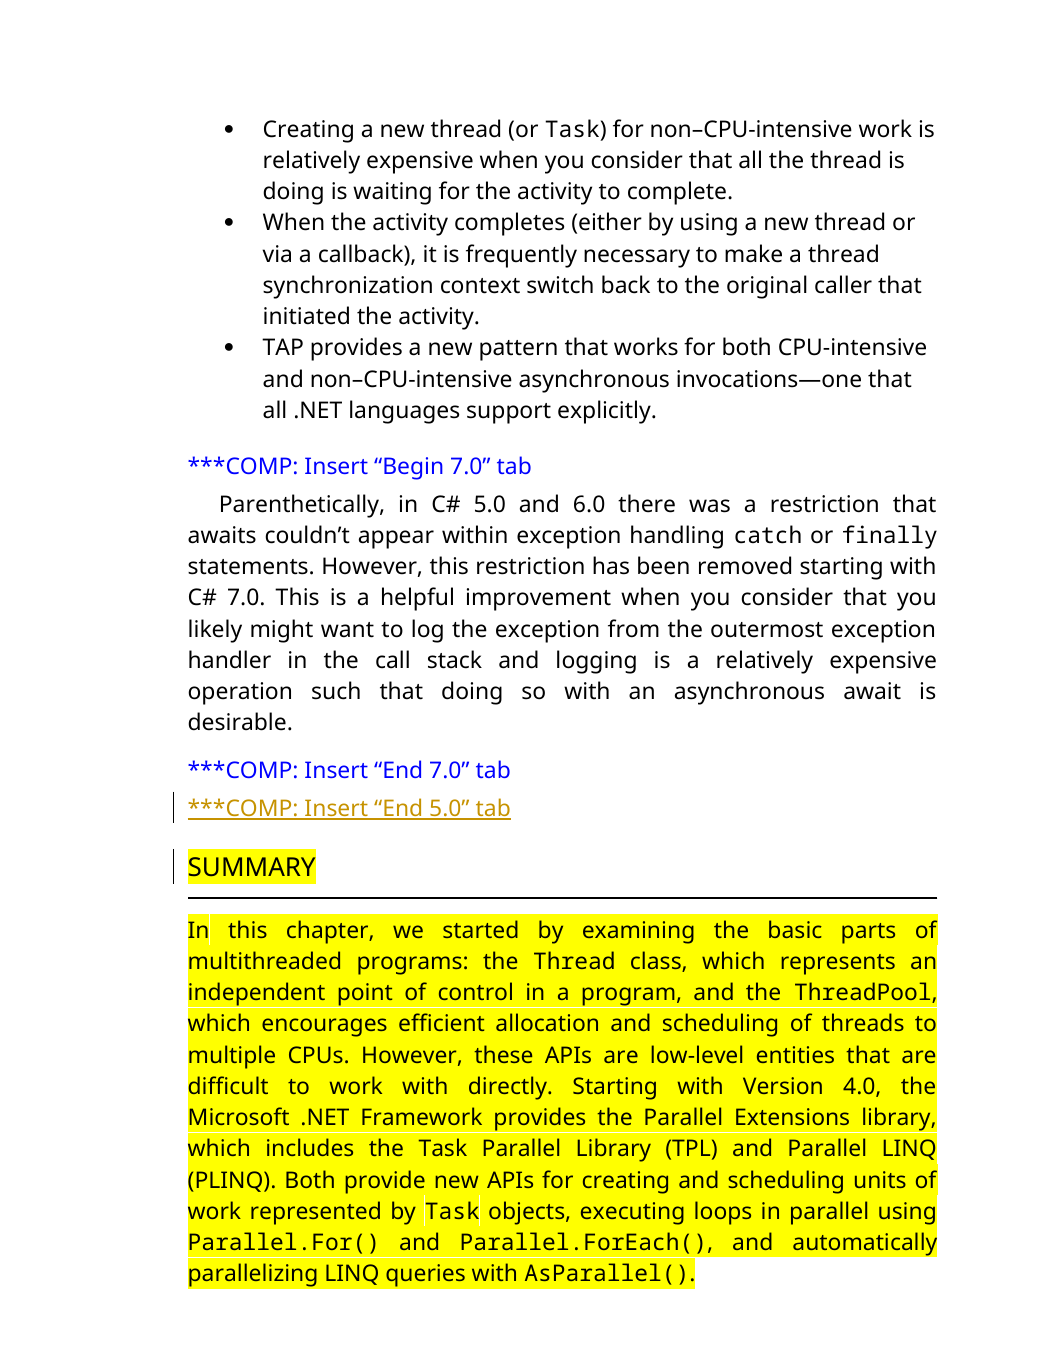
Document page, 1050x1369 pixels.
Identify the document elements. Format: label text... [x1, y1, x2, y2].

text Parenthetically, in C# 5.0 and 6.0 there was a restriction that awaits couldn’t appear within exception handling catch or finally statements. However, this restriction has been removed starting with C# 7.0. This is a helpful improvement when you consider that you likely might want to log the exception from the outermost exception handler in the call stack and logging is a relatively expensive operation such that doing so with an asynchronous await is desirable. [187, 487, 937, 737]
text In this chapter, we started by examining the basic parts of multithreaded programs: the Thread class, which represents an independent point of control in a program, and the ThreadPool, which encourages efficient allocation and scheduling of threads to multiple CPUs. However, these APIs are low-level entities that are difficult to work with directly. Starting with Version 4.0, the Microsoft .NET Framework provides the Parallel Extensions library, which includes the Task Parallel Library (TPL) and Parallel LINQ (PLINQ). Both provide new APIs for creating and scheduling units of work represented by Task objects, executing loops in parallel using Parallel.For() and Parallel.ForEach(), and automatically parallelizing LINQ queries with AsParallel(). [187, 1208, 937, 1289]
text Creating a new thread (or Task) for non–CPU-intensive work is relatively expensive when you consider that all the thread is doing is waiting for the activity to complete. [225, 112, 937, 206]
text ***COMP: Insert “Begin 7.0” tab [187, 450, 937, 481]
text Summary [187, 849, 937, 899]
text When the activity completes (either by using a new thread or via a callback), it is frequently necessary to make a thread synchronization context switch back to the original caller that initiated the activity. [225, 206, 937, 331]
text ***COMP: Insert “End 7.0” tab [187, 754, 937, 785]
text TAP provides a new pattern that works for both CPU-intensive and non–CPU-intensive asynchronous invocations—one that all .NET languages support explicitly. [225, 331, 937, 425]
